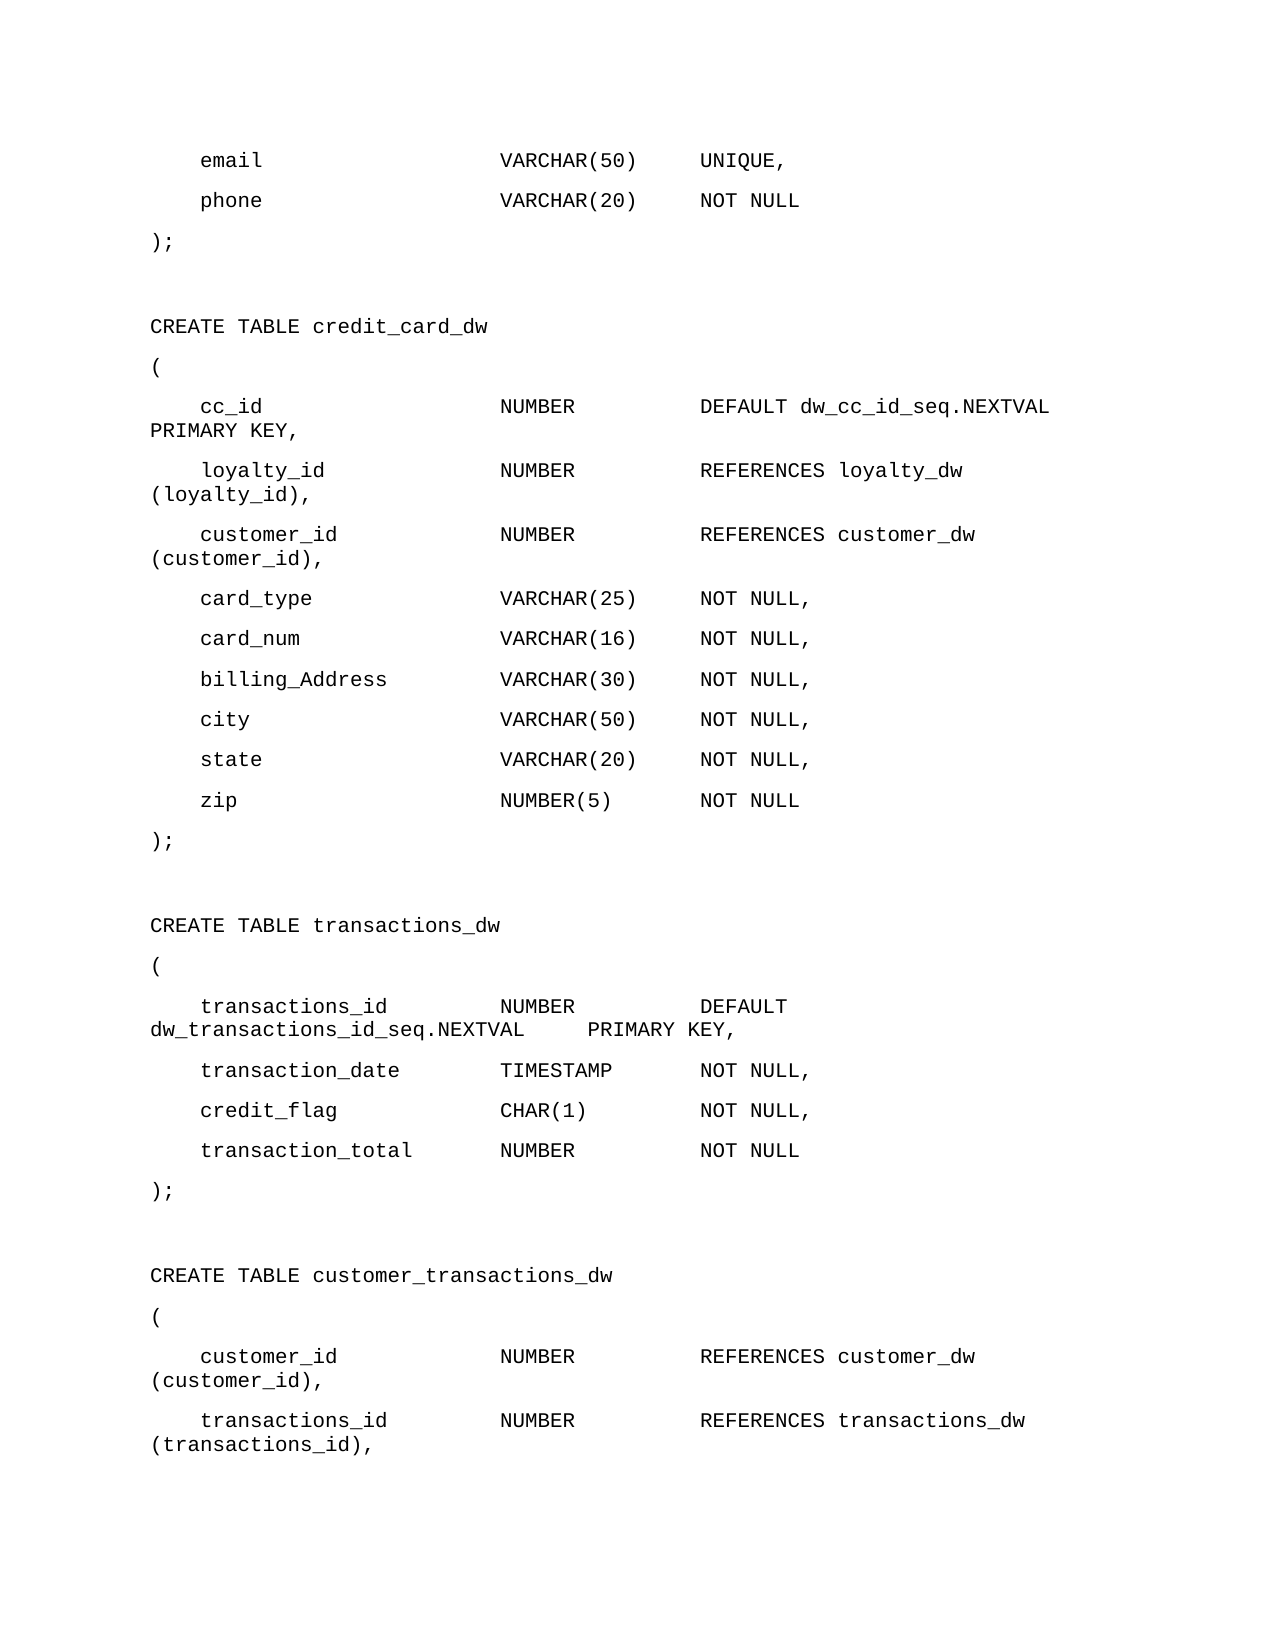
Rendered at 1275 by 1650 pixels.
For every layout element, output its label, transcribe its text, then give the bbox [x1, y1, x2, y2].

text CREATE TABLE transactions_dw [150, 915, 1125, 939]
text loyalty_id NUMBER REFERENCES loyalty_dw (loyalty_id), [150, 460, 1125, 507]
text city VARCHAR(50) NOT NULL, [150, 709, 1125, 733]
text ); [150, 231, 1125, 254]
text email VARCHAR(50) UNIQUE, [150, 150, 1125, 174]
text phone VARCHAR(20) NOT NULL [150, 190, 1125, 214]
text zip NUMBER(5) NOT NULL [150, 790, 1125, 813]
text customer_id NUMBER REFERENCES customer_dw (customer_id), [150, 524, 1125, 571]
text customer_id NUMBER REFERENCES customer_dw (customer_id), [150, 1346, 1125, 1393]
text card_num VARCHAR(16) NOT NULL, [150, 628, 1125, 652]
text transactions_id NUMBER REFERENCES transactions_dw (transactions_id), [150, 1410, 1125, 1457]
text ); [150, 1181, 1125, 1204]
text CREATE TABLE credit_card_dw [150, 316, 1125, 339]
text transaction_date TIMESTAMP NOT NULL, [150, 1059, 1125, 1083]
text card_type VARCHAR(25) NOT NULL, [150, 588, 1125, 612]
text billing_Address VARCHAR(30) NOT NULL, [150, 669, 1125, 692]
text credit_flag CHAR(1) NOT NULL, [150, 1100, 1125, 1123]
text CREATE TABLE customer_transactions_dw [150, 1266, 1125, 1289]
text transaction_total NUMBER NOT NULL [150, 1140, 1125, 1164]
text transactions_id NUMBER DEFAULT dw_transactions_id_seq.NEXTVAL PRIMARY KEY, [150, 996, 1125, 1043]
text ( [150, 1306, 1125, 1329]
text ( [150, 356, 1125, 379]
text ); [150, 830, 1125, 854]
text cc_id NUMBER DEFAULT dw_cc_id_seq.NEXTVAL PRIMARY KEY, [150, 396, 1125, 443]
text ( [150, 955, 1125, 979]
text state VARCHAR(20) NOT NULL, [150, 749, 1125, 773]
